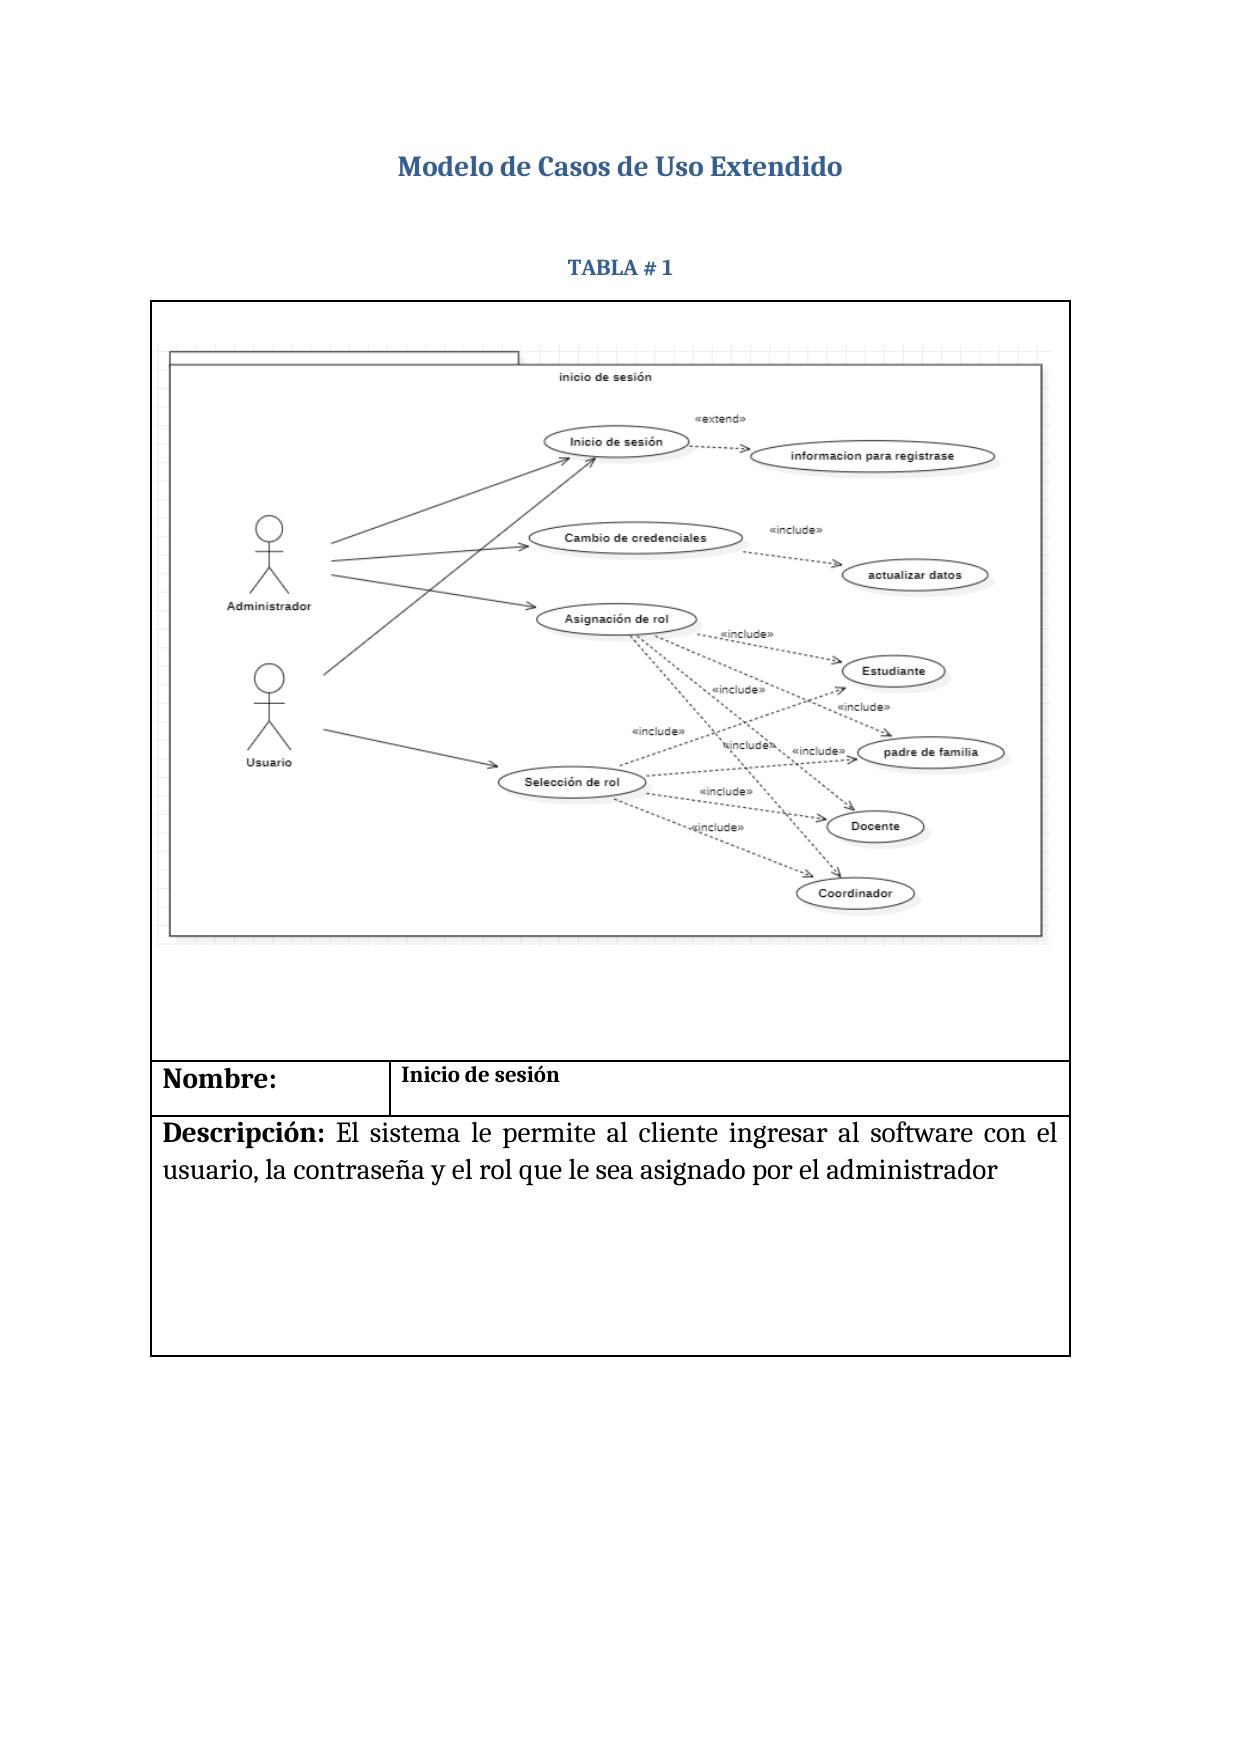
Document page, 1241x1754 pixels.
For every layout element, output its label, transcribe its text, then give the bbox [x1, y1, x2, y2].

text TABLA # 1 [150, 255, 1090, 281]
table_cell Nombre: [152, 1062, 389, 1114]
table_cell Descripción: El sistema le permite al cliente ingresar al software con el usuario, la contraseña y el rol que le sea asignado por el administrador [152, 1117, 1069, 1355]
table_cell Inicio de sesión [391, 1062, 1069, 1114]
table_header [152, 302, 1069, 1060]
text Modelo de Casos de Uso Extendido [150, 150, 1090, 183]
picture [154, 344, 1051, 947]
